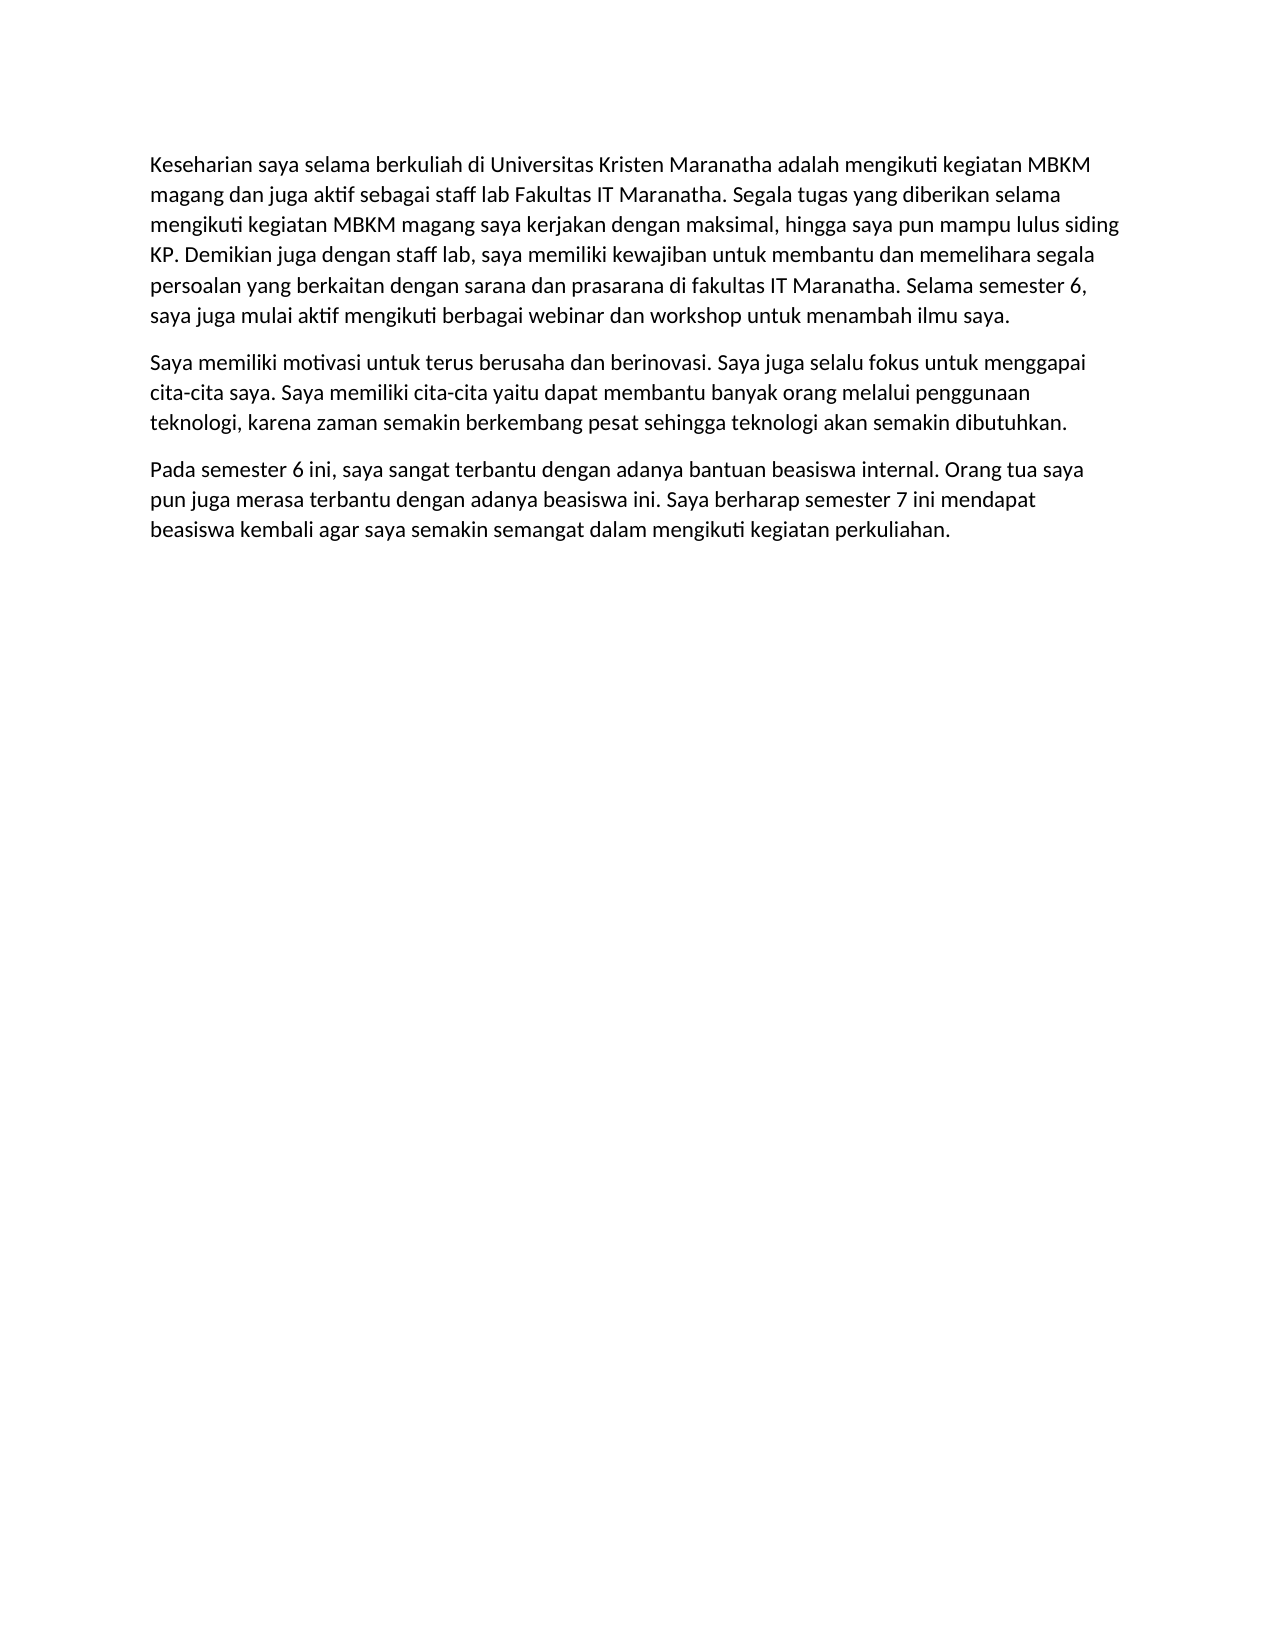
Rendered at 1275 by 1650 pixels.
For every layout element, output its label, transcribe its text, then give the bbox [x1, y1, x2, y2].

text Saya memiliki motivasi untuk terus berusaha dan berinovasi. Saya juga selalu fokus untuk menggapai cita-cita saya. Saya memiliki cita-cita yaitu dapat membantu banyak orang melalui penggunaan teknologi, karena zaman semakin berkembang pesat sehingga teknologi akan semakin dibutuhkan. [150, 348, 1125, 436]
text Keseharian saya selama berkuliah di Universitas Kristen Maranatha adalah mengikuti kegiatan MBKM magang dan juga aktif sebagai staff lab Fakultas IT Maranatha. Segala tugas yang diberikan selama mengikuti kegiatan MBKM magang saya kerjakan dengan maksimal, hingga saya pun mampu lulus siding KP. Demikian juga dengan staff lab, saya memiliki kewajiban untuk membantu dan memelihara segala persoalan yang berkaitan dengan sarana dan prasarana di fakultas IT Maranatha. Selama semester 6, saya juga mulai aktif mengikuti berbagai webinar dan workshop untuk menambah ilmu saya. [150, 150, 1125, 329]
text Pada semester 6 ini, saya sangat terbantu dengan adanya bantuan beasiswa internal. Orang tua saya pun juga merasa terbantu dengan adanya beasiswa ini. Saya berharap semester 7 ini mendapat beasiswa kembali agar saya semakin semangat dalam mengikuti kegiatan perkuliahan. [150, 455, 1125, 544]
